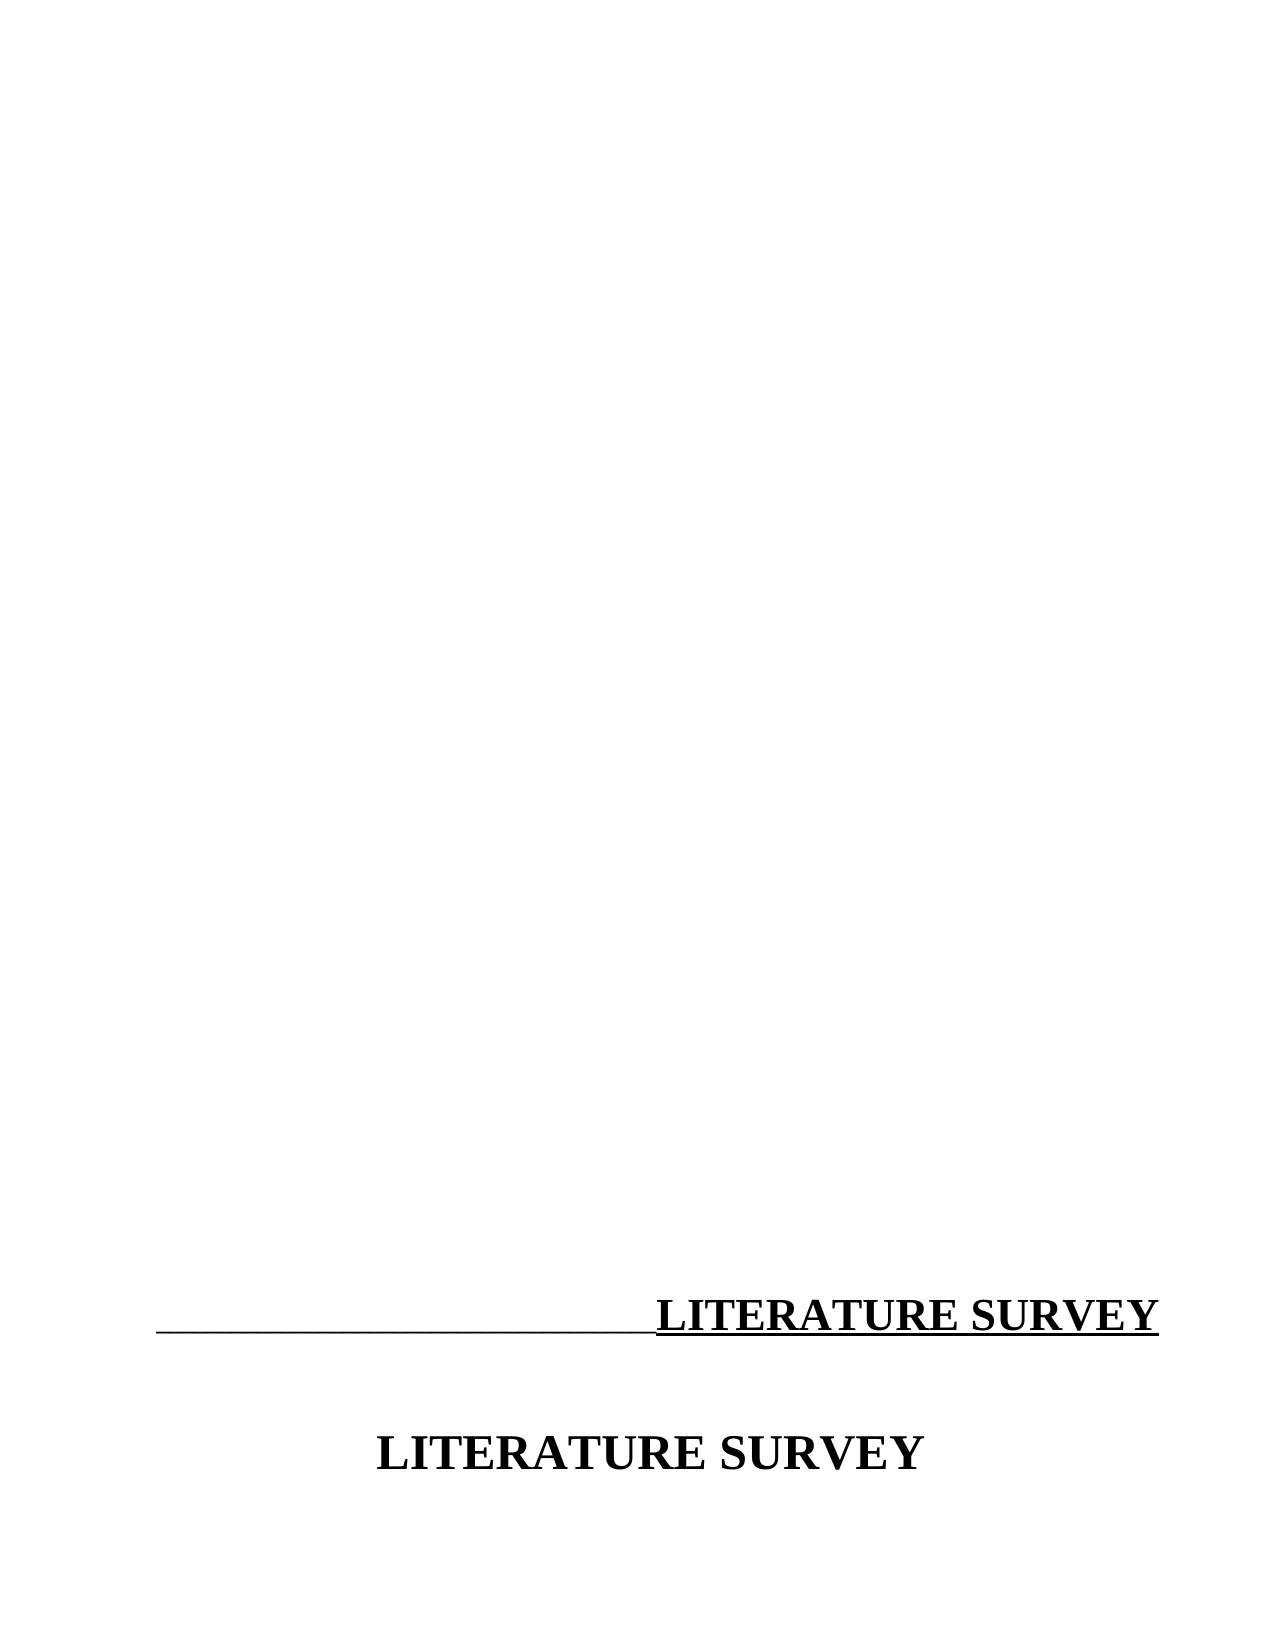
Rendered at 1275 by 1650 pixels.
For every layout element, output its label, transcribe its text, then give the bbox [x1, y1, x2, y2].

text ________________________________________LITERATURE SURVEY [150, 1288, 1160, 1341]
text LITERATURE SURVEY [150, 1423, 1160, 1480]
